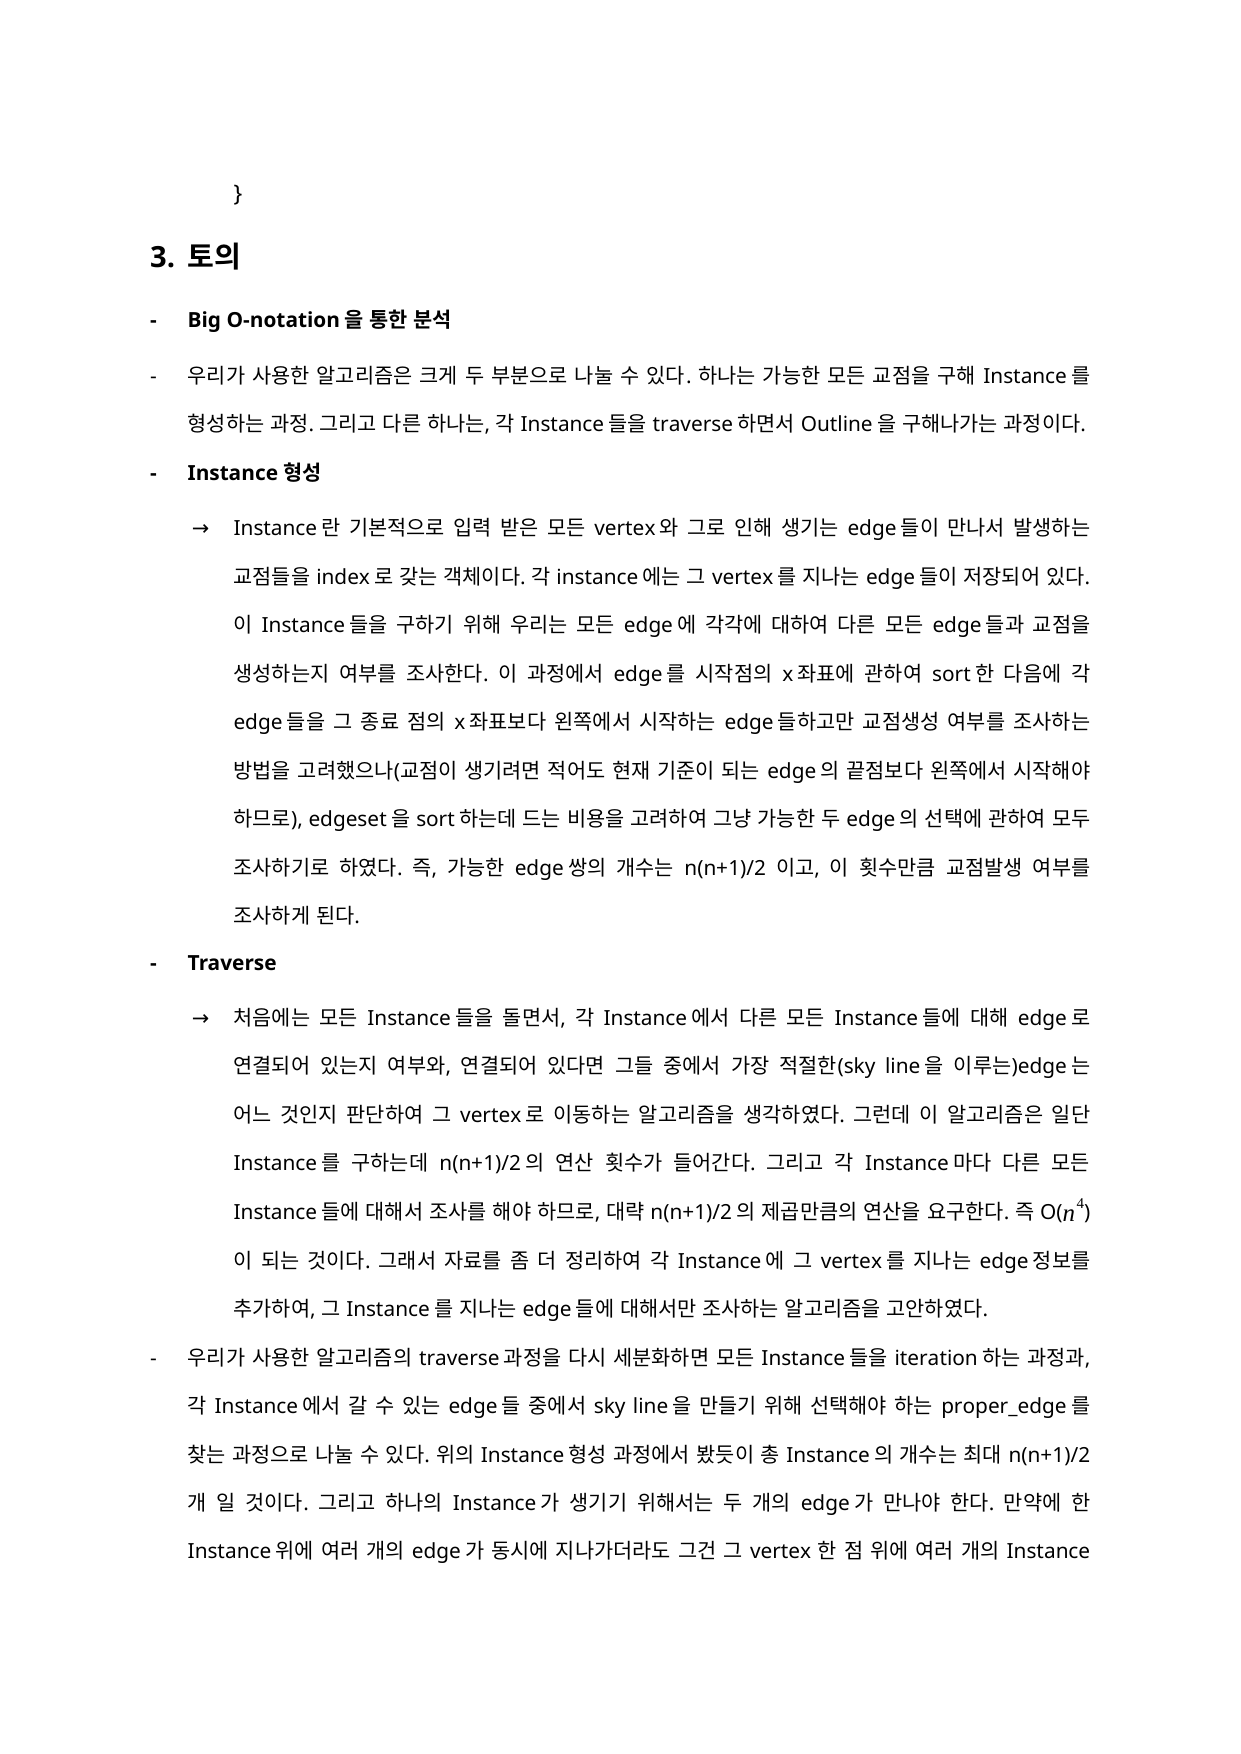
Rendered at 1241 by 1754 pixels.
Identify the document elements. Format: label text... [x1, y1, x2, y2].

list Instance란 기본적으로 입력 받은 모든 vertex와 그로 인해 생기는 edge들이 만나서 발생하는 교점들을 index로 갖는 객체이다. 각 instance에는 그 vertex를 지나는 edge들이 저장되어 있다. 이 Instance들을 구하기 위해 우리는 모든 edge에 각각에 대하여 다른 모든 edge들과 교점을 생성하는지 여부를 조사한다. 이 과정에서 edge를 시작점의 x좌표에 관하여 sort한 다음에 각 edge들을 그 종료 점의 x좌표보다 왼쪽에서 시작하는 edge들하고만 교점생성 여부를 조사하는 방법을 고려했으나(교점이 생기려면 적어도 현재 기준이 되는 edge의 끝점보다 왼쪽에서 시작해야 하므로), edgeset을 sort하는데 드는 비용을 고려하여 그냥 가능한 두 edge의 선택에 관하여 모두 조사하기로 하였다. 즉, 가능한 edge쌍의 개수는 n(n+1)/2 이고, 이 횟수만큼 교점발생 여부를 조사하게 된다. [192, 512, 1090, 929]
list Big O-notation을 통한 분석 [150, 303, 1090, 334]
list 토의 [150, 234, 1090, 276]
list 우리가 사용한 알고리즘은 크게 두 부분으로 나눌 수 있다. 하나는 가능한 모든 교점을 구해 Instance를 형성하는 과정. 그리고 다른 하나는, 각 Instance들을 traverse하면서 Outline을 구해나가는 과정이다. [150, 359, 1090, 438]
list Traverse [150, 948, 1090, 976]
list Instance 형성 [150, 456, 1090, 486]
list 처음에는 모든 Instance들을 돌면서, 각 Instance에서 다른 모든 Instance들에 대해 edge로 연결되어 있는지 여부와, 연결되어 있다면 그들 중에서 가장 적절한(sky line을 이루는)edge는 어느 것인지 판단하여 그 vertex로 이동하는 알고리즘을 생각하였다. 그런데 이 알고리즘은 일단 Instance를 구하는데 n(n+1)/2의 연산 횟수가 들어간다. 그리고 각 Instance마다 다른 모든 Instance들에 대해서 조사를 해야 하므로, 대략 n(n+1)/2의 제곱만큼의 연산을 요구한다. 즉 O()이 되는 것이다. 그래서 자료를 좀 더 정리하여 각 Instance에 그 vertex를 지나는 edge정보를 추가하여, 그 Instance를 지나는 edge들에 대해서만 조사하는 알고리즘을 고안하였다. [192, 1001, 1090, 1323]
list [150, 1341, 1090, 1565]
text } [150, 177, 1090, 208]
